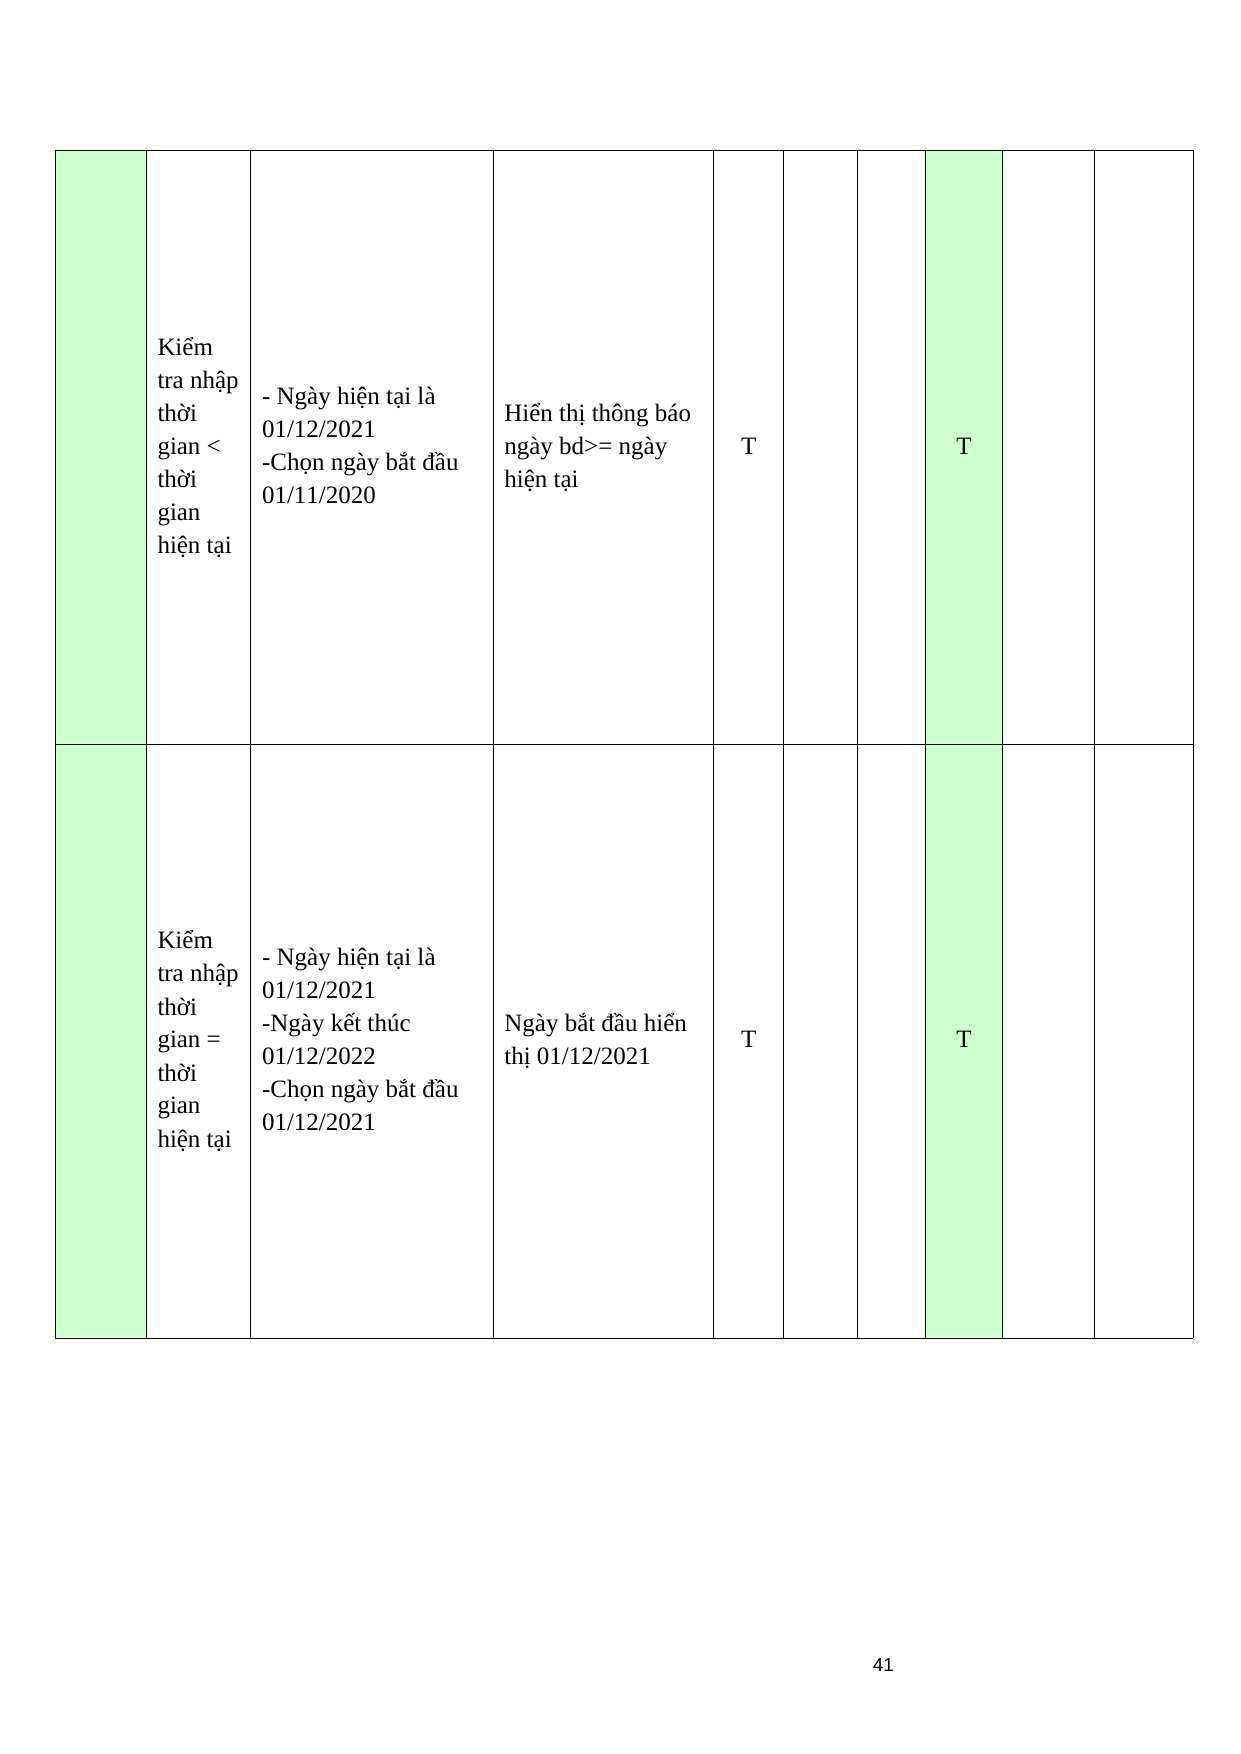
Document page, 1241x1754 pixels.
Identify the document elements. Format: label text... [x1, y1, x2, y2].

table_cell [1095, 745, 1193, 1337]
table_cell [1003, 151, 1094, 744]
table_cell [1095, 151, 1193, 744]
table_cell Kiểm tra nhập thời gian = thời gian hiện tại [147, 745, 250, 1337]
table_cell T [926, 151, 1002, 744]
table_cell [56, 151, 146, 744]
table_cell [858, 745, 925, 1337]
table_cell Hiển thị thông báo ngày bd>= ngày hiện tại [494, 151, 713, 744]
table_cell T [714, 151, 783, 744]
table_cell [858, 151, 925, 744]
table_cell T [714, 745, 783, 1337]
table_cell Kiểm tra nhập thời gian < thời gian hiện tại [147, 151, 250, 744]
table_cell Ngày bắt đầu hiển thị 01/12/2021 [494, 745, 713, 1337]
table_cell [56, 745, 146, 1337]
table_cell - Ngày hiện tại là 01/12/2021 -Ngày kết thúc 01/12/2022 -Chọn ngày bắt đầu 01/12/2021 [251, 745, 493, 1337]
table_cell [784, 151, 857, 744]
table_cell T [926, 745, 1002, 1337]
table_cell [784, 745, 857, 1337]
table_cell [1003, 745, 1094, 1337]
table_cell - Ngày hiện tại là 01/12/2021 -Chọn ngày bắt đầu 01/11/2020 [251, 151, 493, 744]
